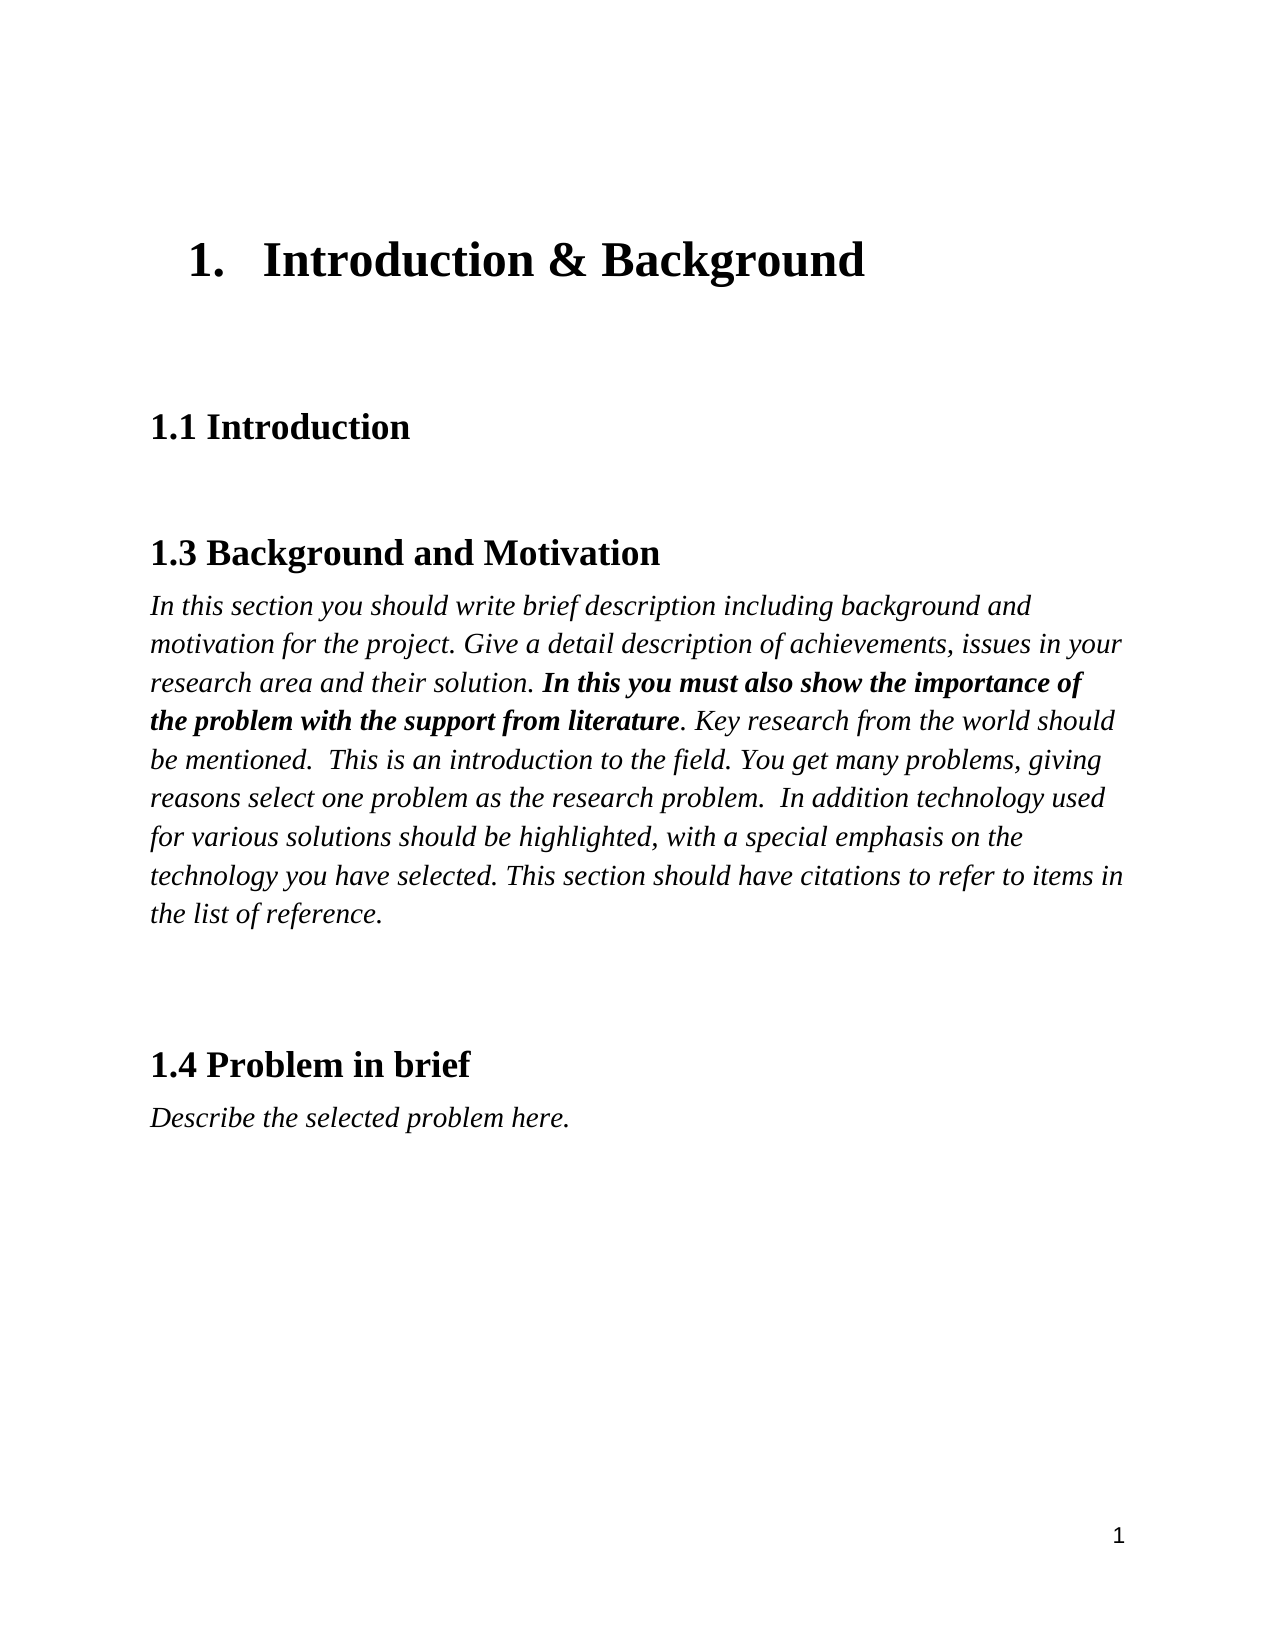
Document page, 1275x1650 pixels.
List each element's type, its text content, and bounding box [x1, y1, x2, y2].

subtitle 1.3 Background and Motivation [150, 530, 1125, 573]
subtitle Introduction & Background [187, 230, 1125, 288]
list Describe the selected problem here. [150, 1101, 1125, 1134]
list In this section you should write brief description including background and motivation for the project. Give a detail description of achievements, issues in your research area and their solution. In this you must also show the importance of the problem with the support from literature. Key research from the world should be mentioned. This is an introduction to the field. You get many problems, giving reasons select one problem as the research problem. In addition technology used for various solutions should be highlighted, with a special emphasis on the technology you have selected. This section should have citations to refer to items in the list of reference. [150, 588, 1125, 930]
subtitle 1.1 Introduction [150, 404, 1125, 447]
subtitle 1.4 Problem in brief [150, 1043, 1125, 1086]
